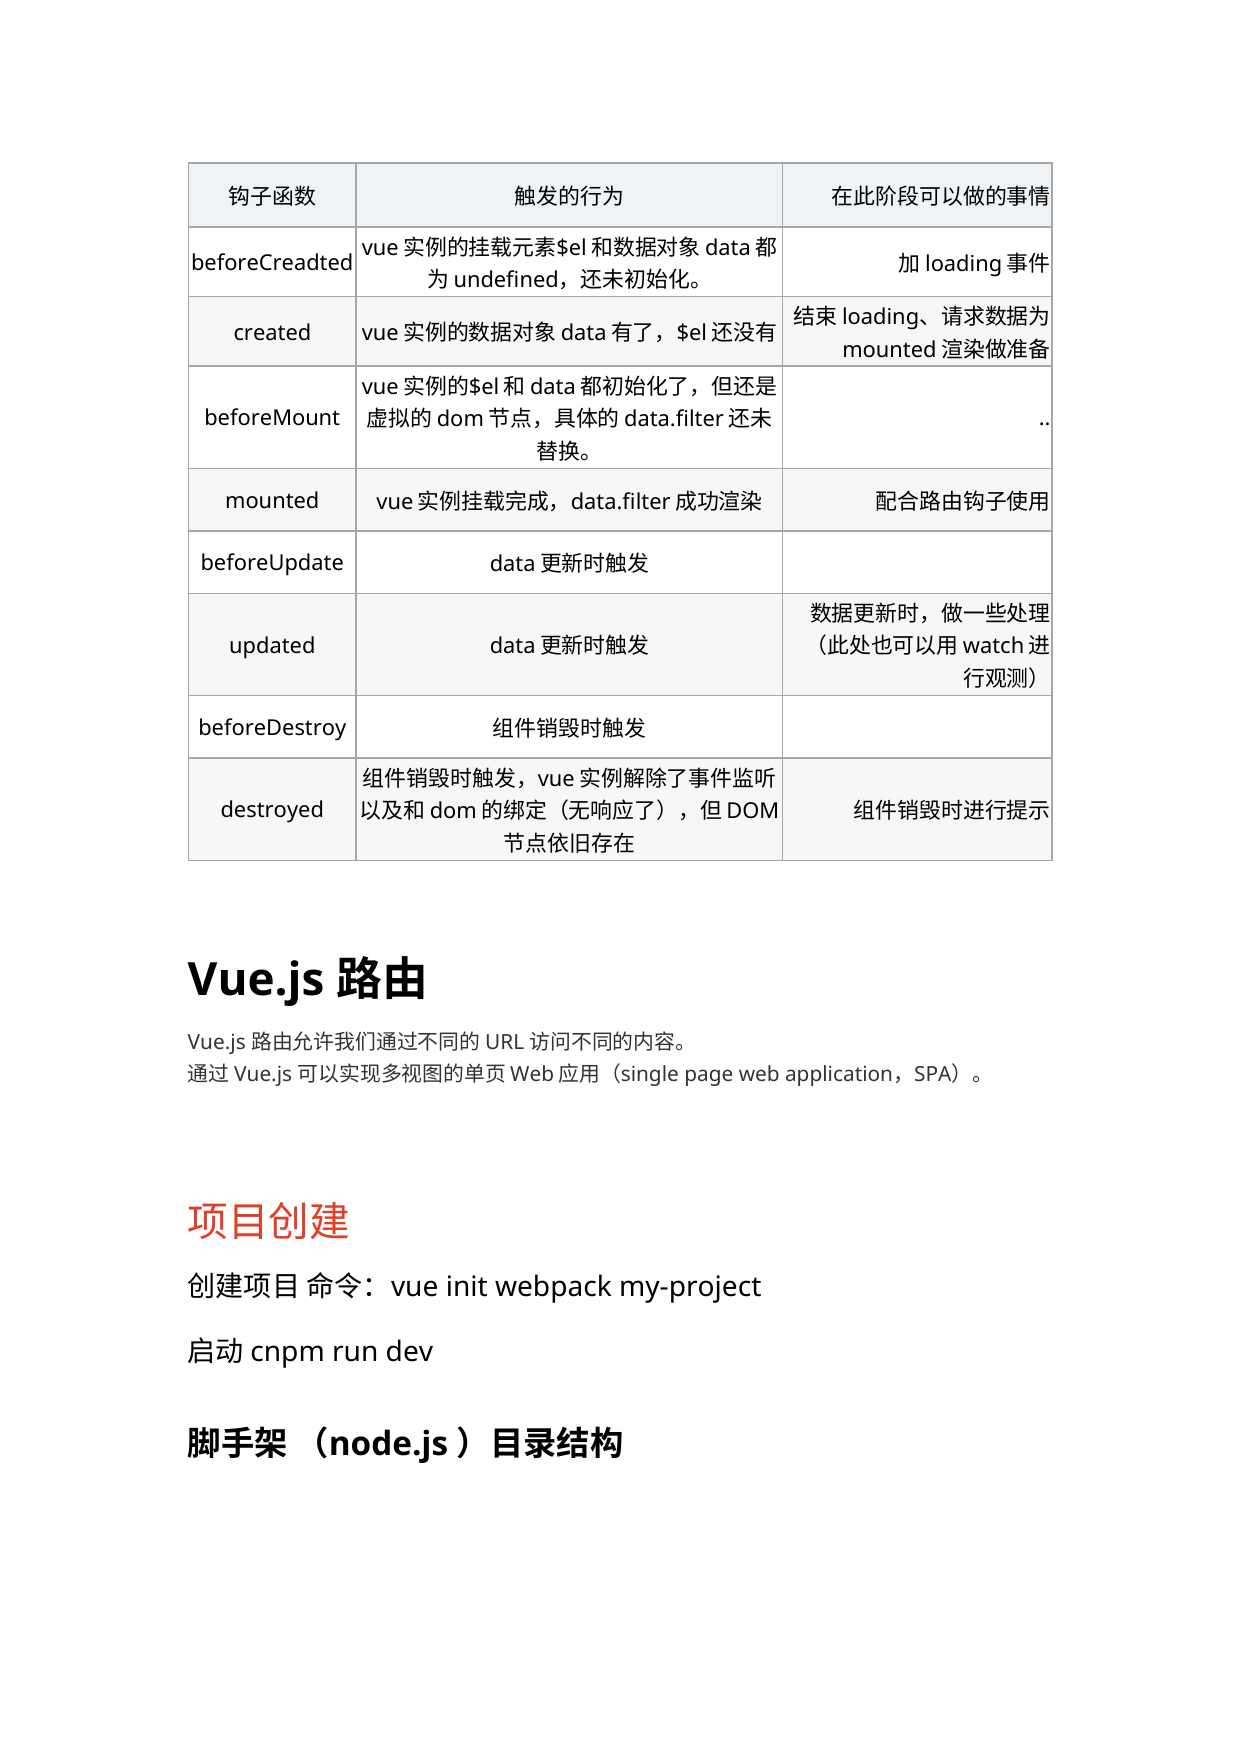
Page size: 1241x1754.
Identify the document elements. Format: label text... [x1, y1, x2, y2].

table_cell beforeCreadted [189, 228, 355, 296]
table_cell beforeDestroy [189, 696, 355, 757]
text 创建项目 命令：vue init webpack my-project [187, 1251, 1053, 1316]
table_cell [783, 532, 1051, 593]
table_header 触发的行为 [357, 164, 782, 226]
text Vue.js 路由允许我们通过不同的 URL 访问不同的内容。 [187, 1024, 1053, 1056]
table_cell vue实例的挂载元素$el和数据对象data都为undefined，还未初始化。 [357, 228, 782, 296]
table_cell beforeUpdate [189, 532, 355, 593]
table_cell beforeMount [189, 367, 355, 468]
table_cell created [189, 297, 355, 365]
text 通过 Vue.js 可以实现多视图的单页Web应用（single page web application，SPA）。 [187, 1056, 1053, 1089]
table_cell 加loading事件 [783, 228, 1051, 296]
table_cell .. [783, 367, 1051, 468]
table_cell 配合路由钩子使用 [783, 469, 1051, 530]
table_cell mounted [189, 469, 355, 530]
table_cell 结束loading、请求数据为mounted渲染做准备 [783, 297, 1051, 365]
table_cell vue实例的$el和data都初始化了，但还是虚拟的dom节点，具体的data.filter还未替换。 [357, 367, 782, 468]
table_cell data更新时触发 [357, 594, 782, 695]
table_cell updated [189, 594, 355, 695]
text 项目创建 [187, 1186, 1053, 1251]
table_header 钩子函数 [189, 164, 355, 226]
text Vue.js 路由 [187, 926, 1053, 1024]
text 启动 cnpm run dev [187, 1316, 1053, 1381]
table_cell 组件销毁时触发，vue实例解除了事件监听以及和dom的绑定（无响应了），但DOM节点依旧存在 [357, 759, 782, 860]
table_cell data更新时触发 [357, 532, 782, 593]
table_header 在此阶段可以做的事情 [783, 164, 1051, 226]
table_cell 组件销毁时触发 [357, 696, 782, 757]
table_cell destroyed [189, 759, 355, 860]
subtitle 脚手架 （node.js ）目录结构 [187, 1408, 1053, 1473]
table_cell vue实例的数据对象data有了，$el还没有 [357, 297, 782, 365]
table_cell [783, 696, 1051, 757]
table_cell 数据更新时，做一些处理（此处也可以用watch进行观测） [783, 594, 1051, 695]
table_cell vue实例挂载完成，data.filter成功渲染 [357, 469, 782, 530]
table_cell 组件销毁时进行提示 [783, 759, 1051, 860]
